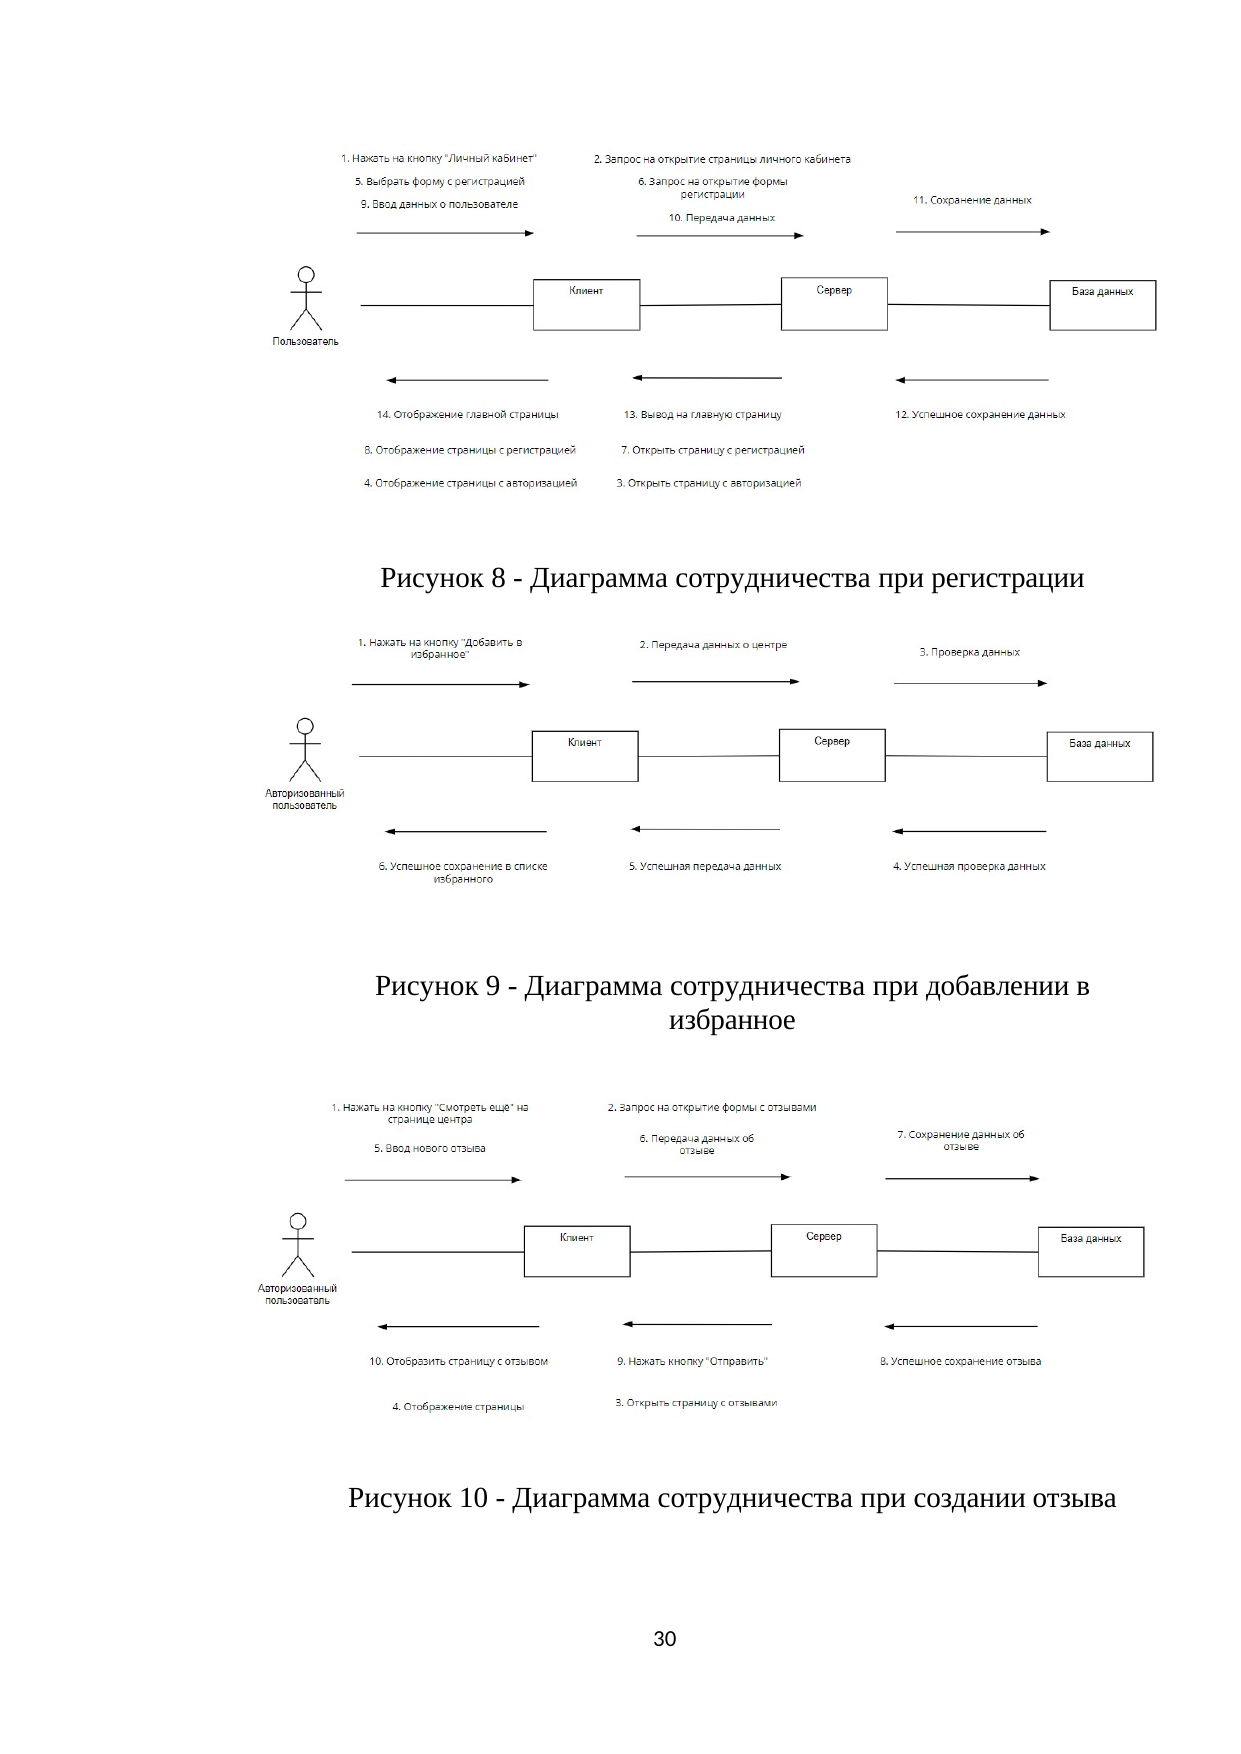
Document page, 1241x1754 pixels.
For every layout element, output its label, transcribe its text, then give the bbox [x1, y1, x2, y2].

picture [251, 1060, 1159, 1438]
picture [251, 619, 1172, 927]
list Рисунок 8 - Диаграмма сотрудничества при регистрации [313, 561, 1152, 594]
list Рисунок 10 - Диаграмма сотрудничества при создании отзыва [313, 1480, 1152, 1513]
picture [251, 118, 1171, 519]
list Рисунок 9 - Диаграмма сотрудничества при добавлении в избранное [313, 968, 1152, 1036]
